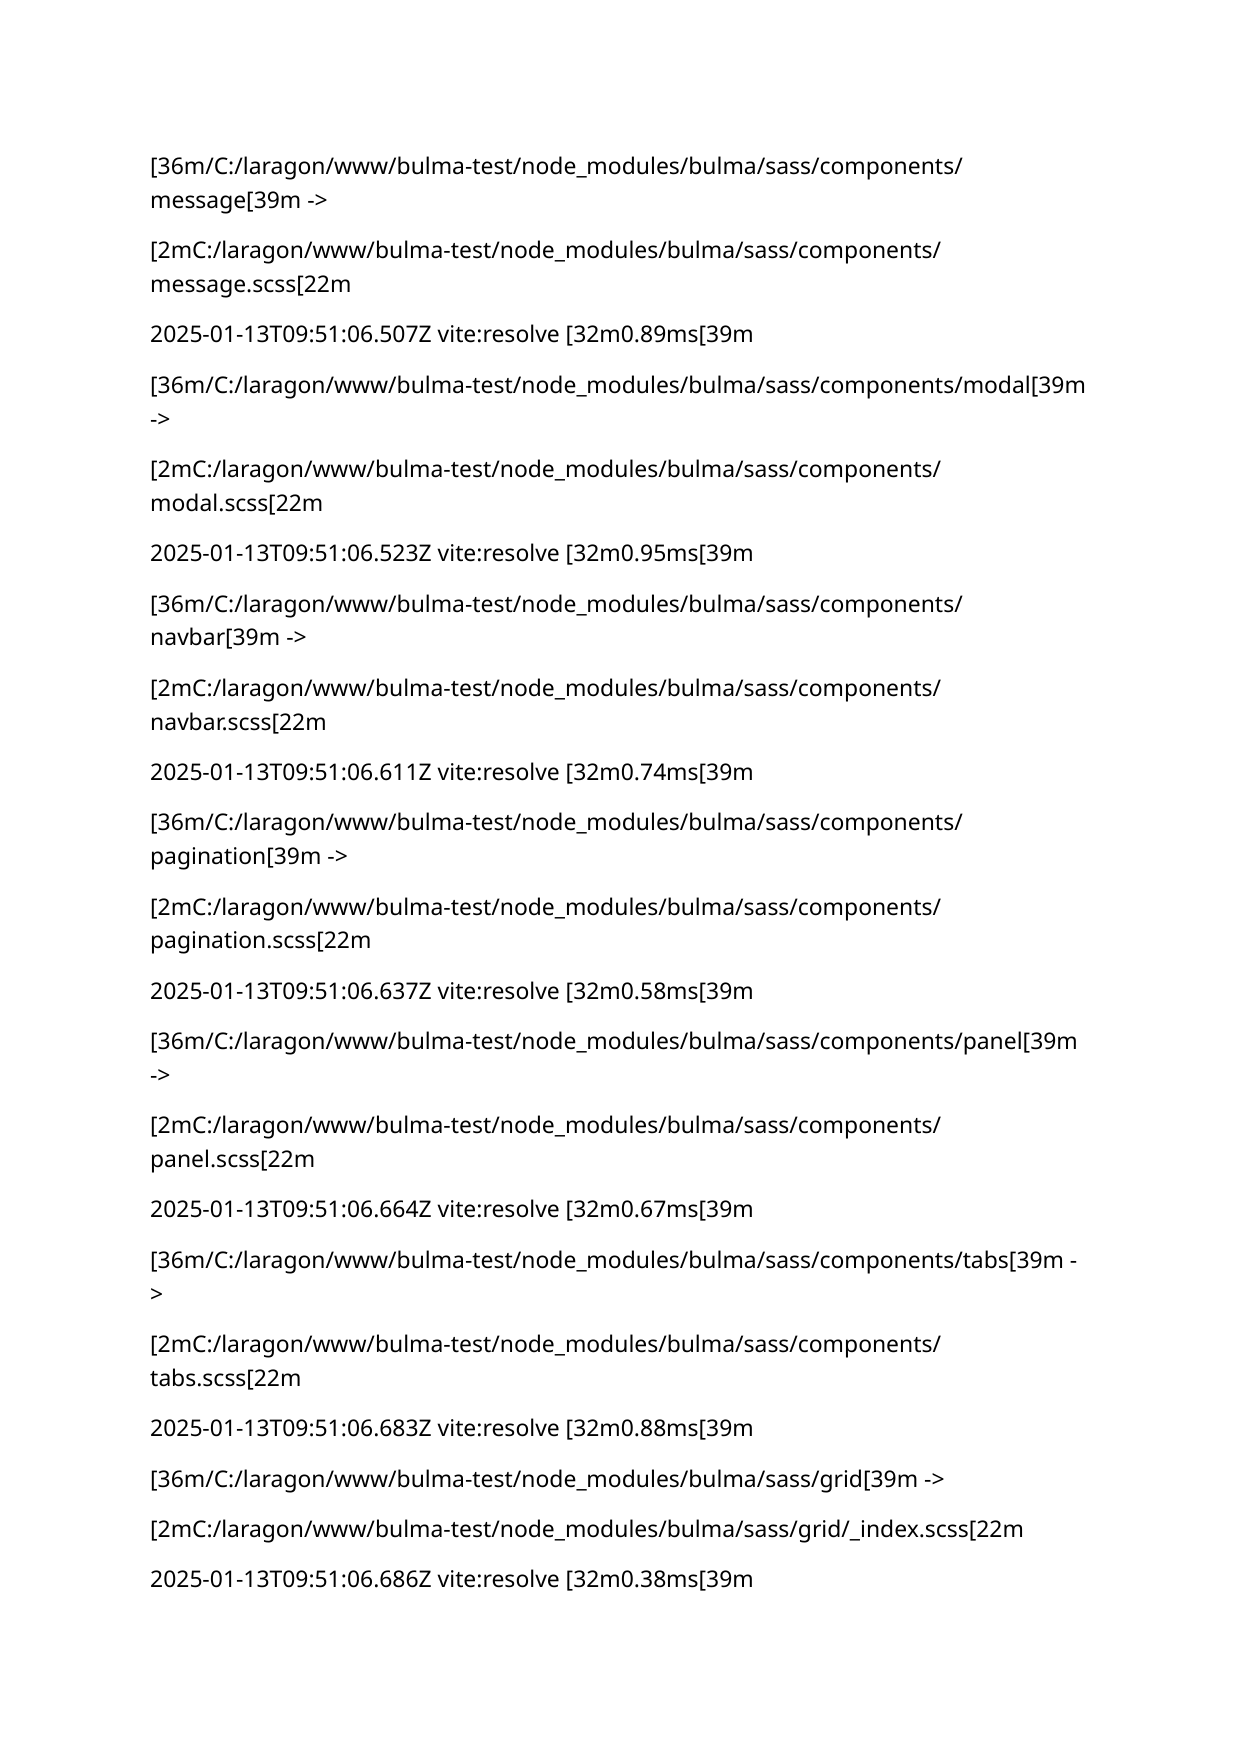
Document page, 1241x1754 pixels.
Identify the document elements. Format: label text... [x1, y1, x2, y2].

text [36m/C:/laragon/www/bulma-test/node_modules/bulma/sass/components/modal[39m -> [150, 369, 1090, 434]
text [36m/C:/laragon/www/bulma-test/node_modules/bulma/sass/grid[39m -> [150, 1462, 1090, 1494]
text 2025-01-13T09:51:06.507Z vite:resolve [32m0.89ms[39m [150, 318, 1090, 349]
text 2025-01-13T09:51:06.686Z vite:resolve [32m0.38ms[39m [150, 1563, 1090, 1594]
text [36m/C:/laragon/www/bulma-test/node_modules/bulma/sass/components/panel[39m -> [150, 1025, 1090, 1090]
text [2mC:/laragon/www/bulma-test/node_modules/bulma/sass/components/pagination.scss[22m [150, 890, 1090, 955]
text [2mC:/laragon/www/bulma-test/node_modules/bulma/sass/components/message.scss[22m [150, 234, 1090, 299]
text [36m/C:/laragon/www/bulma-test/node_modules/bulma/sass/components/pagination[39m -> [150, 806, 1090, 871]
text [2mC:/laragon/www/bulma-test/node_modules/bulma/sass/components/navbar.scss[22m [150, 672, 1090, 737]
text [2mC:/laragon/www/bulma-test/node_modules/bulma/sass/components/modal.scss[22m [150, 453, 1090, 518]
text [2mC:/laragon/www/bulma-test/node_modules/bulma/sass/components/panel.scss[22m [150, 1109, 1090, 1174]
text 2025-01-13T09:51:06.664Z vite:resolve [32m0.67ms[39m [150, 1193, 1090, 1224]
text 2025-01-13T09:51:06.637Z vite:resolve [32m0.58ms[39m [150, 974, 1090, 1006]
text 2025-01-13T09:51:06.523Z vite:resolve [32m0.95ms[39m [150, 537, 1090, 568]
text [2mC:/laragon/www/bulma-test/node_modules/bulma/sass/components/tabs.scss[22m [150, 1328, 1090, 1393]
text [2mC:/laragon/www/bulma-test/node_modules/bulma/sass/grid/_index.scss[22m [150, 1513, 1090, 1544]
text [36m/C:/laragon/www/bulma-test/node_modules/bulma/sass/components/navbar[39m -> [150, 587, 1090, 652]
text 2025-01-13T09:51:06.683Z vite:resolve [32m0.88ms[39m [150, 1412, 1090, 1443]
text [36m/C:/laragon/www/bulma-test/node_modules/bulma/sass/components/tabs[39m -> [150, 1244, 1090, 1309]
text [36m/C:/laragon/www/bulma-test/node_modules/bulma/sass/components/message[39m -> [150, 150, 1090, 215]
text 2025-01-13T09:51:06.611Z vite:resolve [32m0.74ms[39m [150, 756, 1090, 787]
